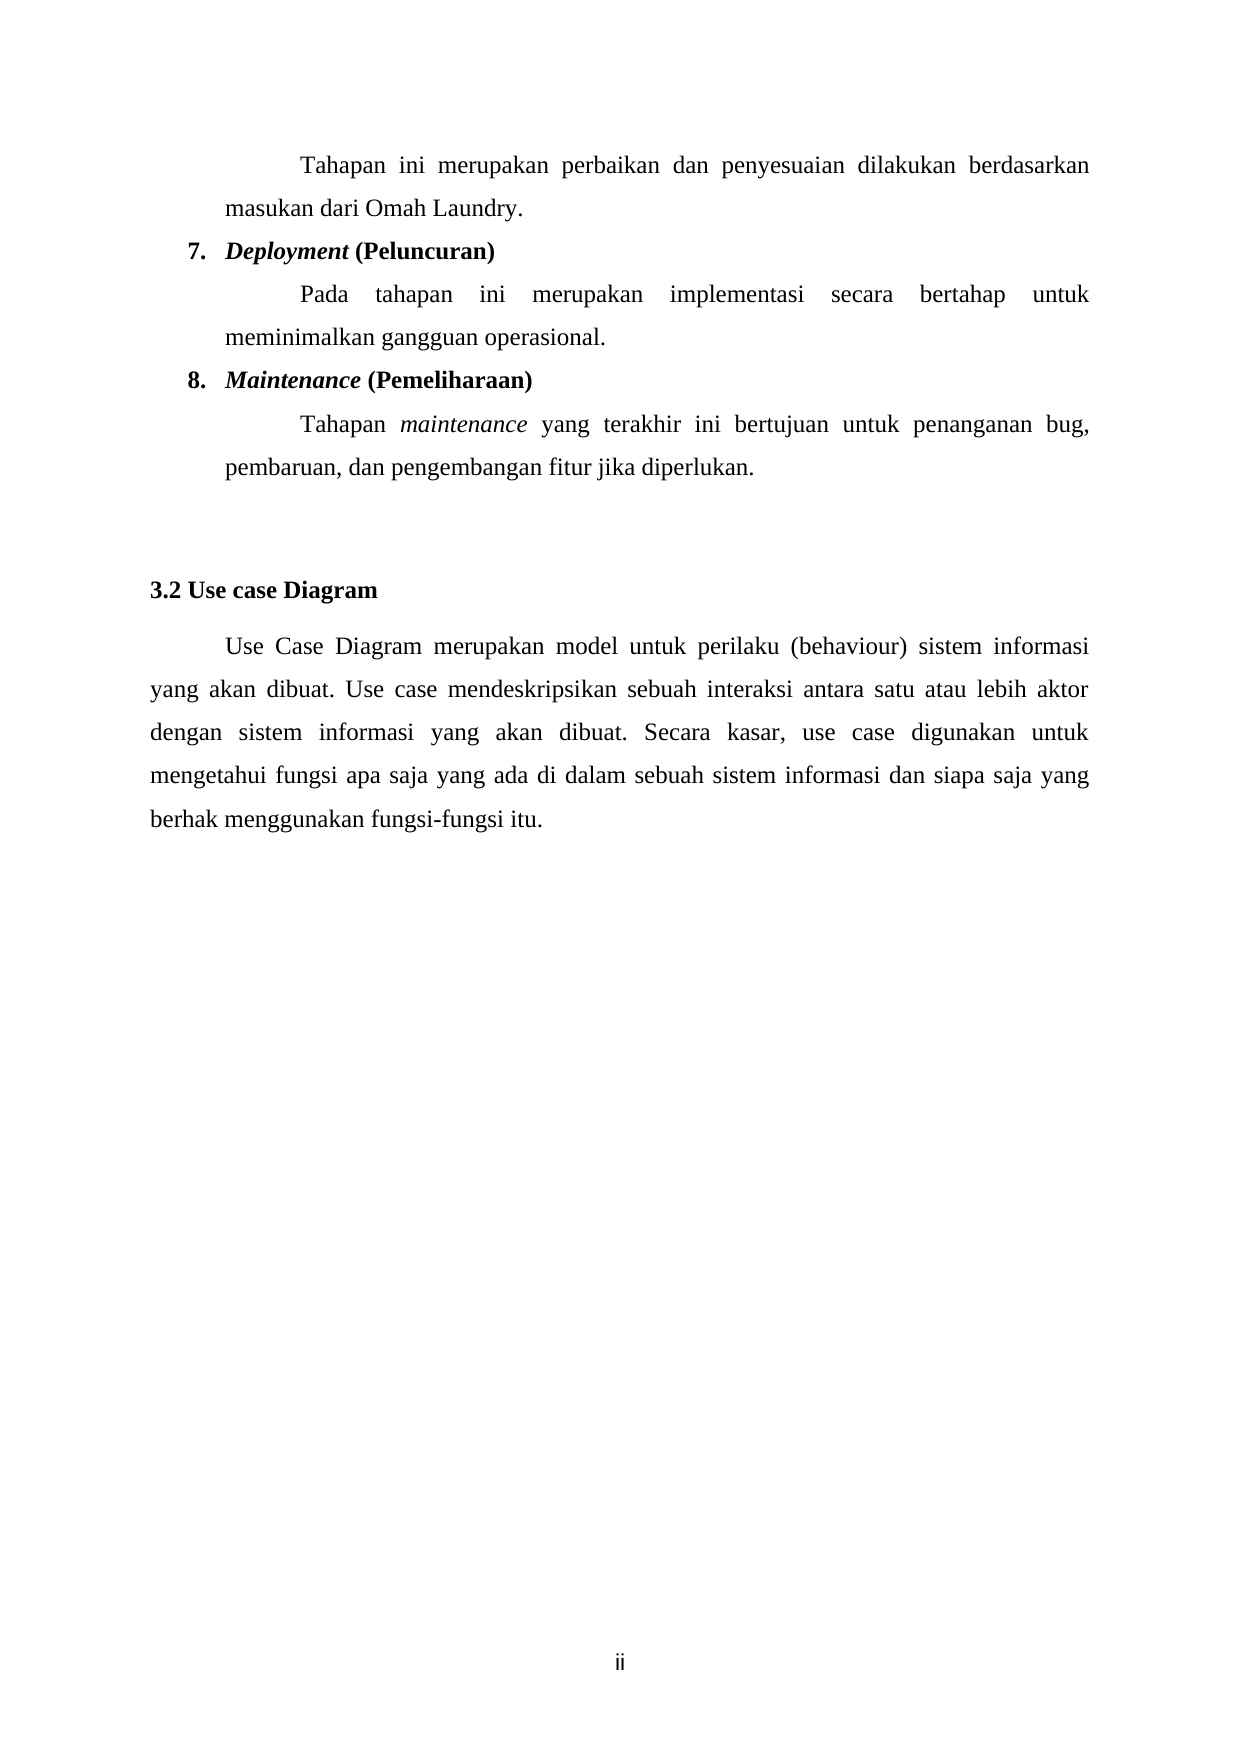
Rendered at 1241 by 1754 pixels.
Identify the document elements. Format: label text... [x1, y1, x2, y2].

text Tahapan ini merupakan perbaikan dan penyesuaian dilakukan berdasarkan masukan dari Omah Laundry. [225, 150, 1090, 222]
list Deployment (Peluncuran) [187, 236, 1090, 265]
text Tahapan maintenance yang terakhir ini bertujuan untuk penanganan bug, pembaruan, dan pengembangan fitur jika diperlukan. [225, 409, 1090, 481]
subtitle 3.2 Use case Diagram [150, 576, 1090, 604]
text Pada tahapan ini merupakan implementasi secara bertahap untuk meminimalkan gangguan operasional. [225, 279, 1090, 351]
text Use Case Diagram merupakan model untuk perilaku (behaviour) sistem informasi yang akan dibuat. Use case mendeskripsikan sebuah interaksi antara satu atau lebih aktor dengan sistem informasi yang akan dibuat. Secara kasar, use case digunakan untuk mengetahui fungsi apa saja yang ada di dalam sebuah sistem informasi dan siapa saja yang berhak menggunakan fungsi-fungsi itu. [150, 631, 1090, 832]
list Maintenance (Pemeliharaan) [187, 366, 1090, 394]
